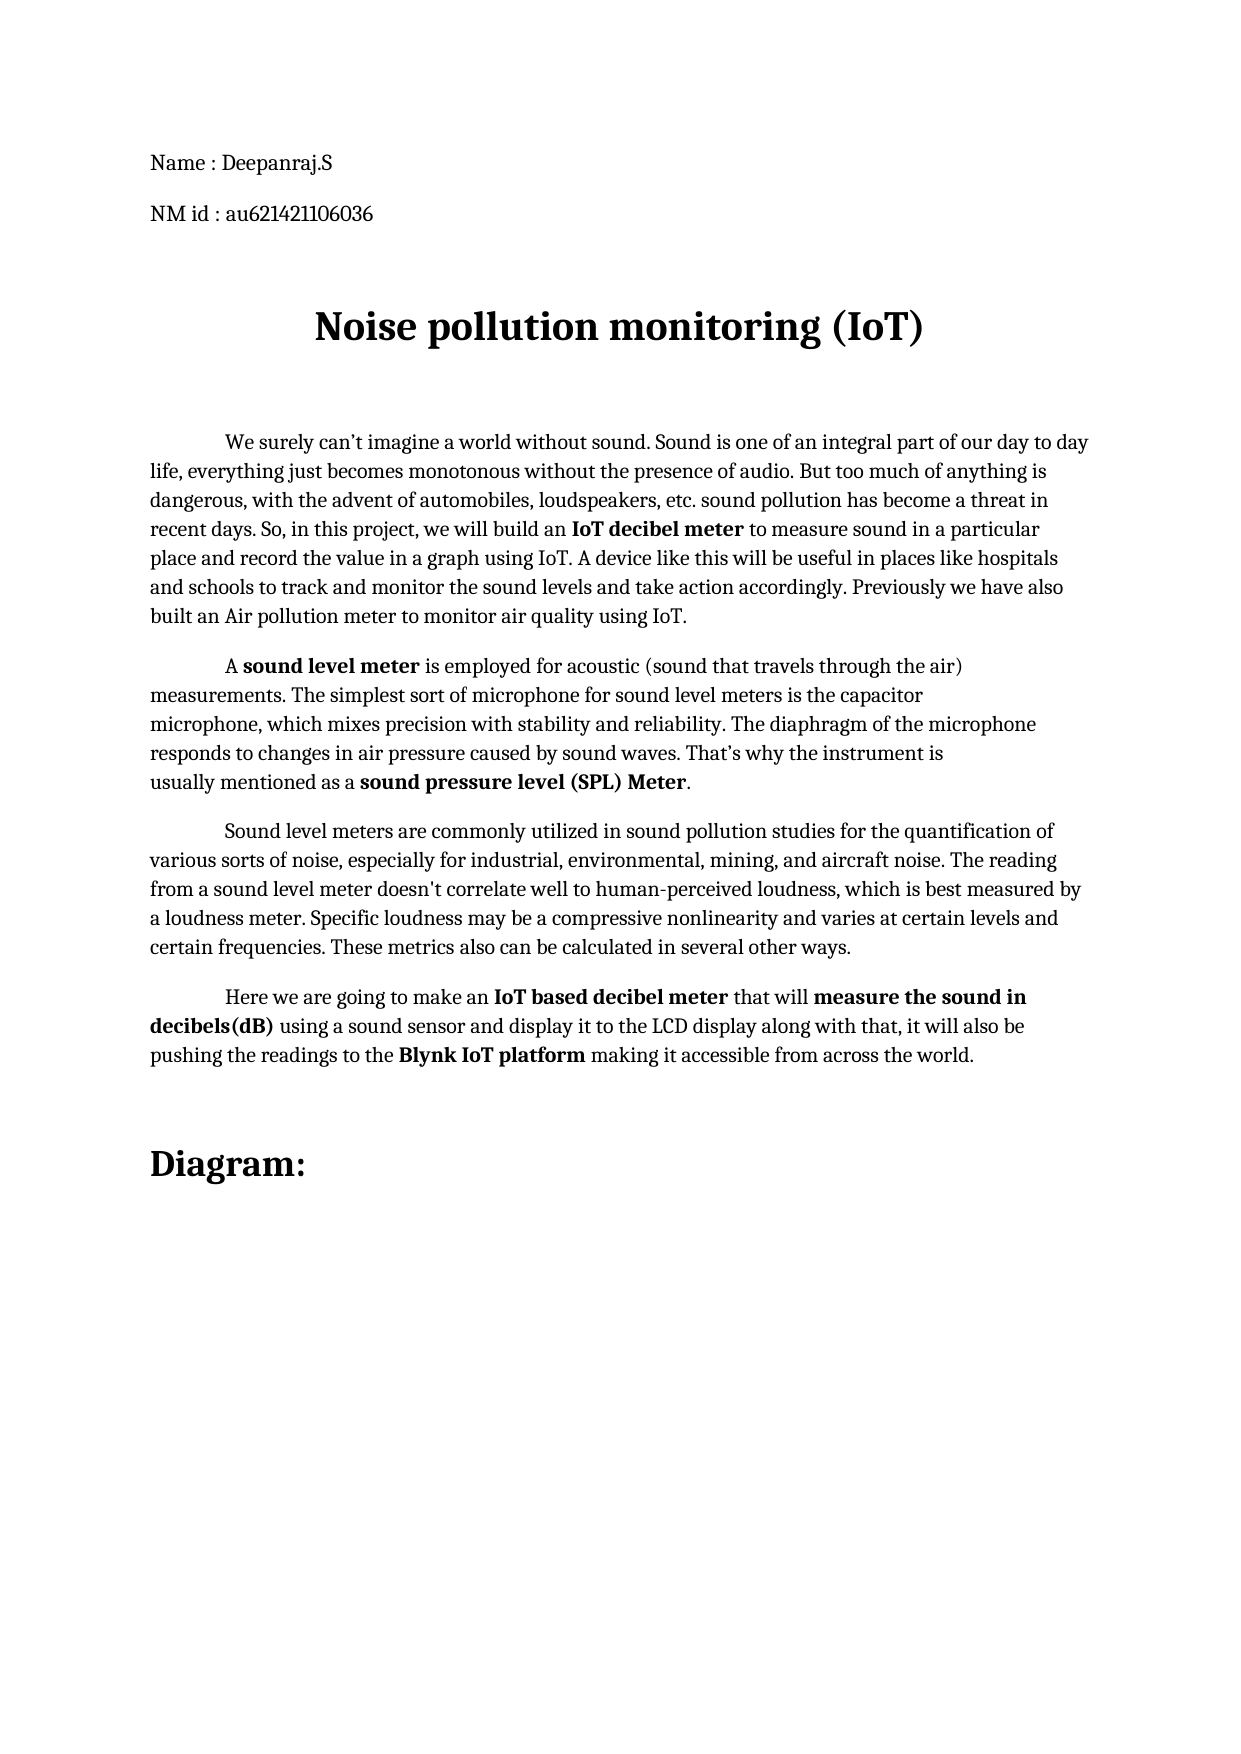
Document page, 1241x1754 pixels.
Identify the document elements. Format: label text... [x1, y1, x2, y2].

text Diagram: [150, 1142, 1090, 1186]
text A sound level meter is employed for acoustic (sound that travels through the air) measurements. The simplest sort of microphone for sound level meters is the capacitor microphone, which mixes precision with stability and reliability. The diaphragm of the microphone responds to changes in air pressure caused by sound waves. That’s why the instrument is usually mentioned as a sound pressure level (SPL) Meter. [150, 654, 1090, 795]
text We surely can’t imagine a world without sound. Sound is one of an integral part of our day to day life, everything just becomes monotonous without the presence of audio. But too much of anything is dangerous, with the advent of automobiles, loudspeakers, etc. sound pollution has become a threat in recent days. So, in this project, we will build an IoT decibel meter to measure sound in a particular place and record the value in a graph using IoT. A device like this will be useful in places like hospitals and schools to track and monitor the sound levels and take action accordingly. Previously we have also built an Air pollution meter to monitor air quality using IoT. [150, 430, 1090, 629]
text Name : Deepanraj.S [150, 150, 1090, 176]
text Here we are going to make an IoT based decibel meter that will measure the sound in decibels(dB) using a sound sensor and display it to the LCD display along with that, it will also be pushing the readings to the Blynk IoT platform making it accessible from across the world. [150, 985, 1090, 1068]
text Sound level meters are commonly utilized in sound pollution studies for the quantification of various sorts of noise, especially for industrial, environmental, mining, and aircraft noise. The reading from a sound level meter doesn't correlate well to human-perceived loudness, which is best measured by a loudness meter. Specific loudness may be a compressive nonlinearity and varies at certain levels and certain frequencies. These metrics also can be calculated in several other ways. [150, 819, 1090, 960]
text Noise pollution monitoring (IoT) [150, 303, 1090, 351]
text NM id : au621421106036 [150, 201, 1090, 227]
